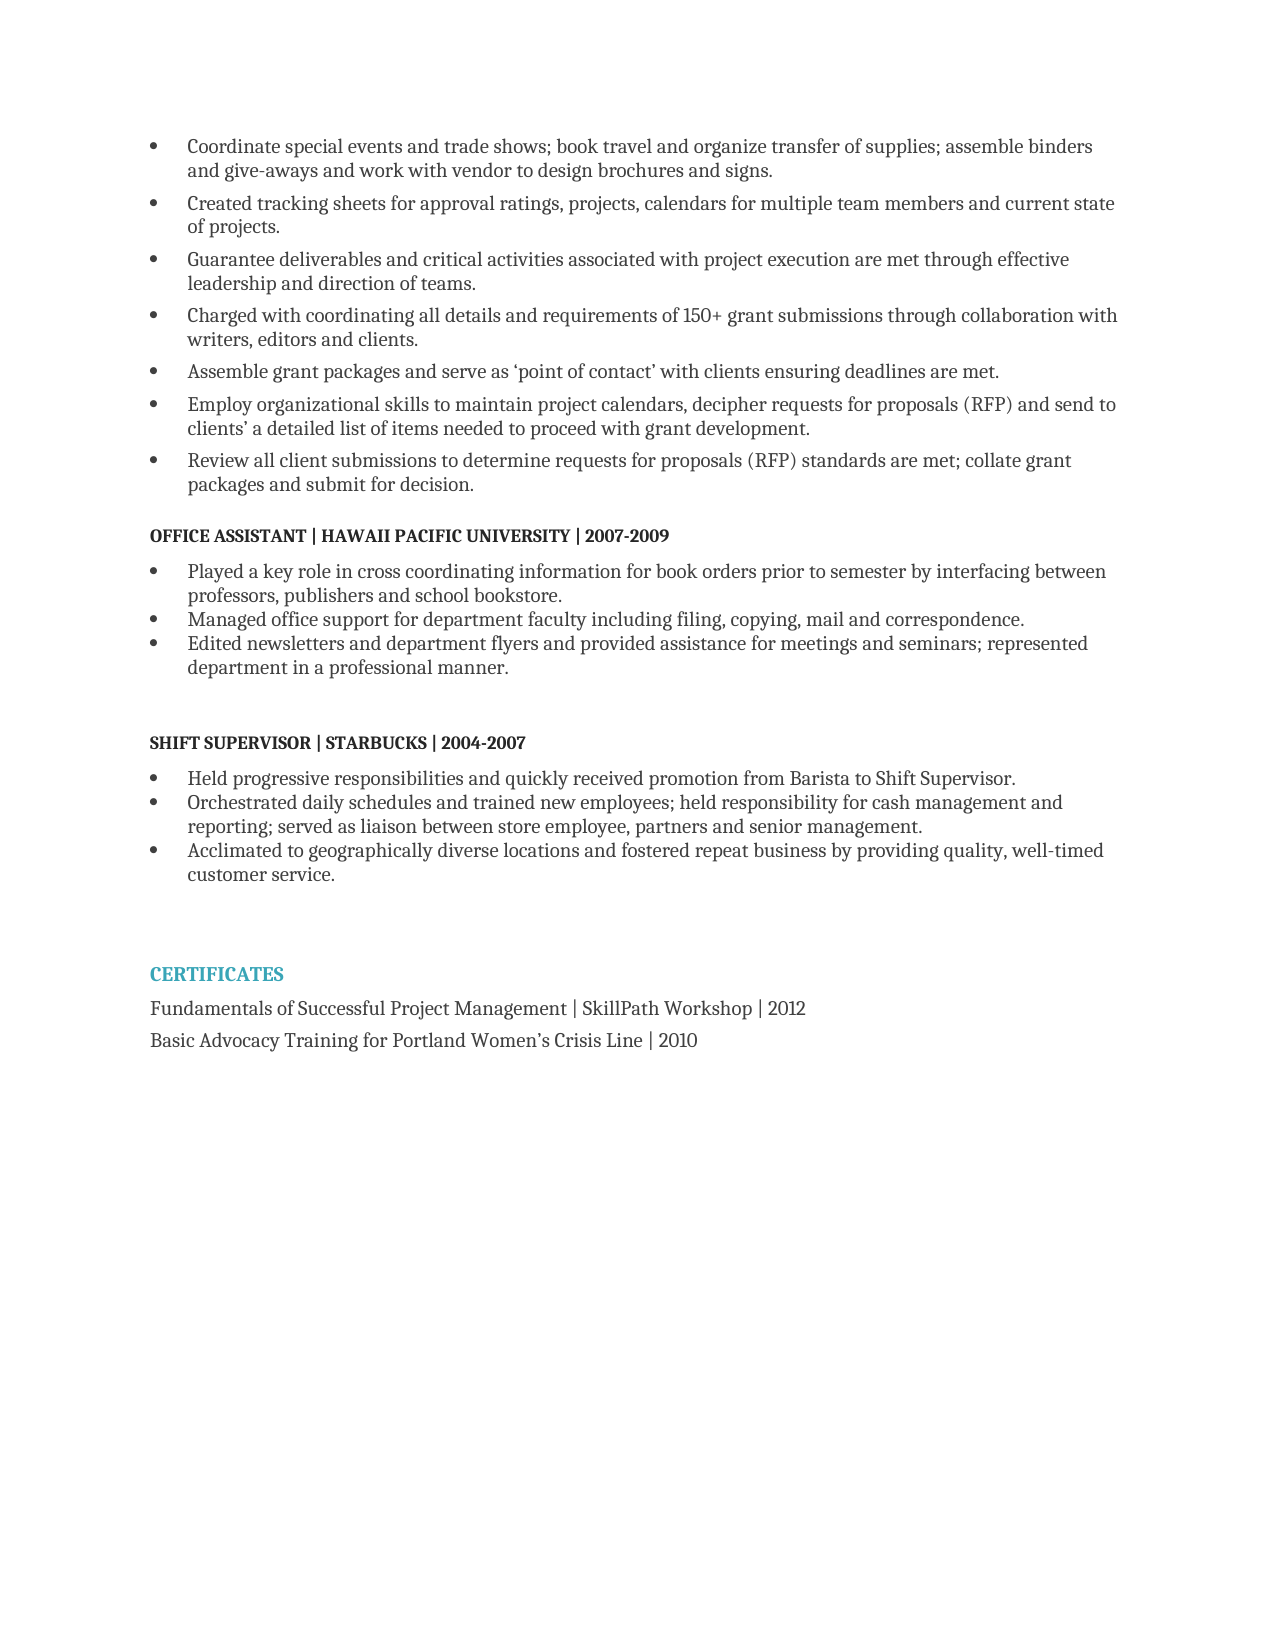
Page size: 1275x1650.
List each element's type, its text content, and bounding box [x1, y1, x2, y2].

list Coordinate special events and trade shows; book travel and organize transfer of supplies; assemble binders and give-aways and work with vendor to design brochures and signs. [150, 135, 1125, 183]
list Charged with coordinating all details and requirements of 150+ grant submissions through collaboration with writers, editors and clients. [150, 304, 1125, 352]
list Employ organizational skills to maintain project calendars, decipher requests for proposals (RFP) and send to clients’ a detailed list of items needed to proceed with grant development. [150, 392, 1125, 440]
list Guarantee deliverables and critical activities associated with project execution are met through effective leadership and direction of teams. [150, 247, 1125, 295]
list Review all client submissions to determine requests for proposals (RFP) standards are met; collate grant packages and submit for decision. [150, 448, 1125, 496]
subtitle CERTIFICATES [150, 962, 1125, 986]
list Assemble grant packages and serve as ‘point of contact’ with clients ensuring deadlines are met. [150, 360, 1125, 384]
list Fundamentals of Successful Project Management | SkillPath Workshop | 2012 [150, 997, 1125, 1021]
list Basic Advocacy Training for Portland Women’s Crisis Line | 2010 [150, 1029, 1125, 1053]
list Created tracking sheets for approval ratings, projects, calendars for multiple team members and current state of projects. [150, 191, 1125, 239]
